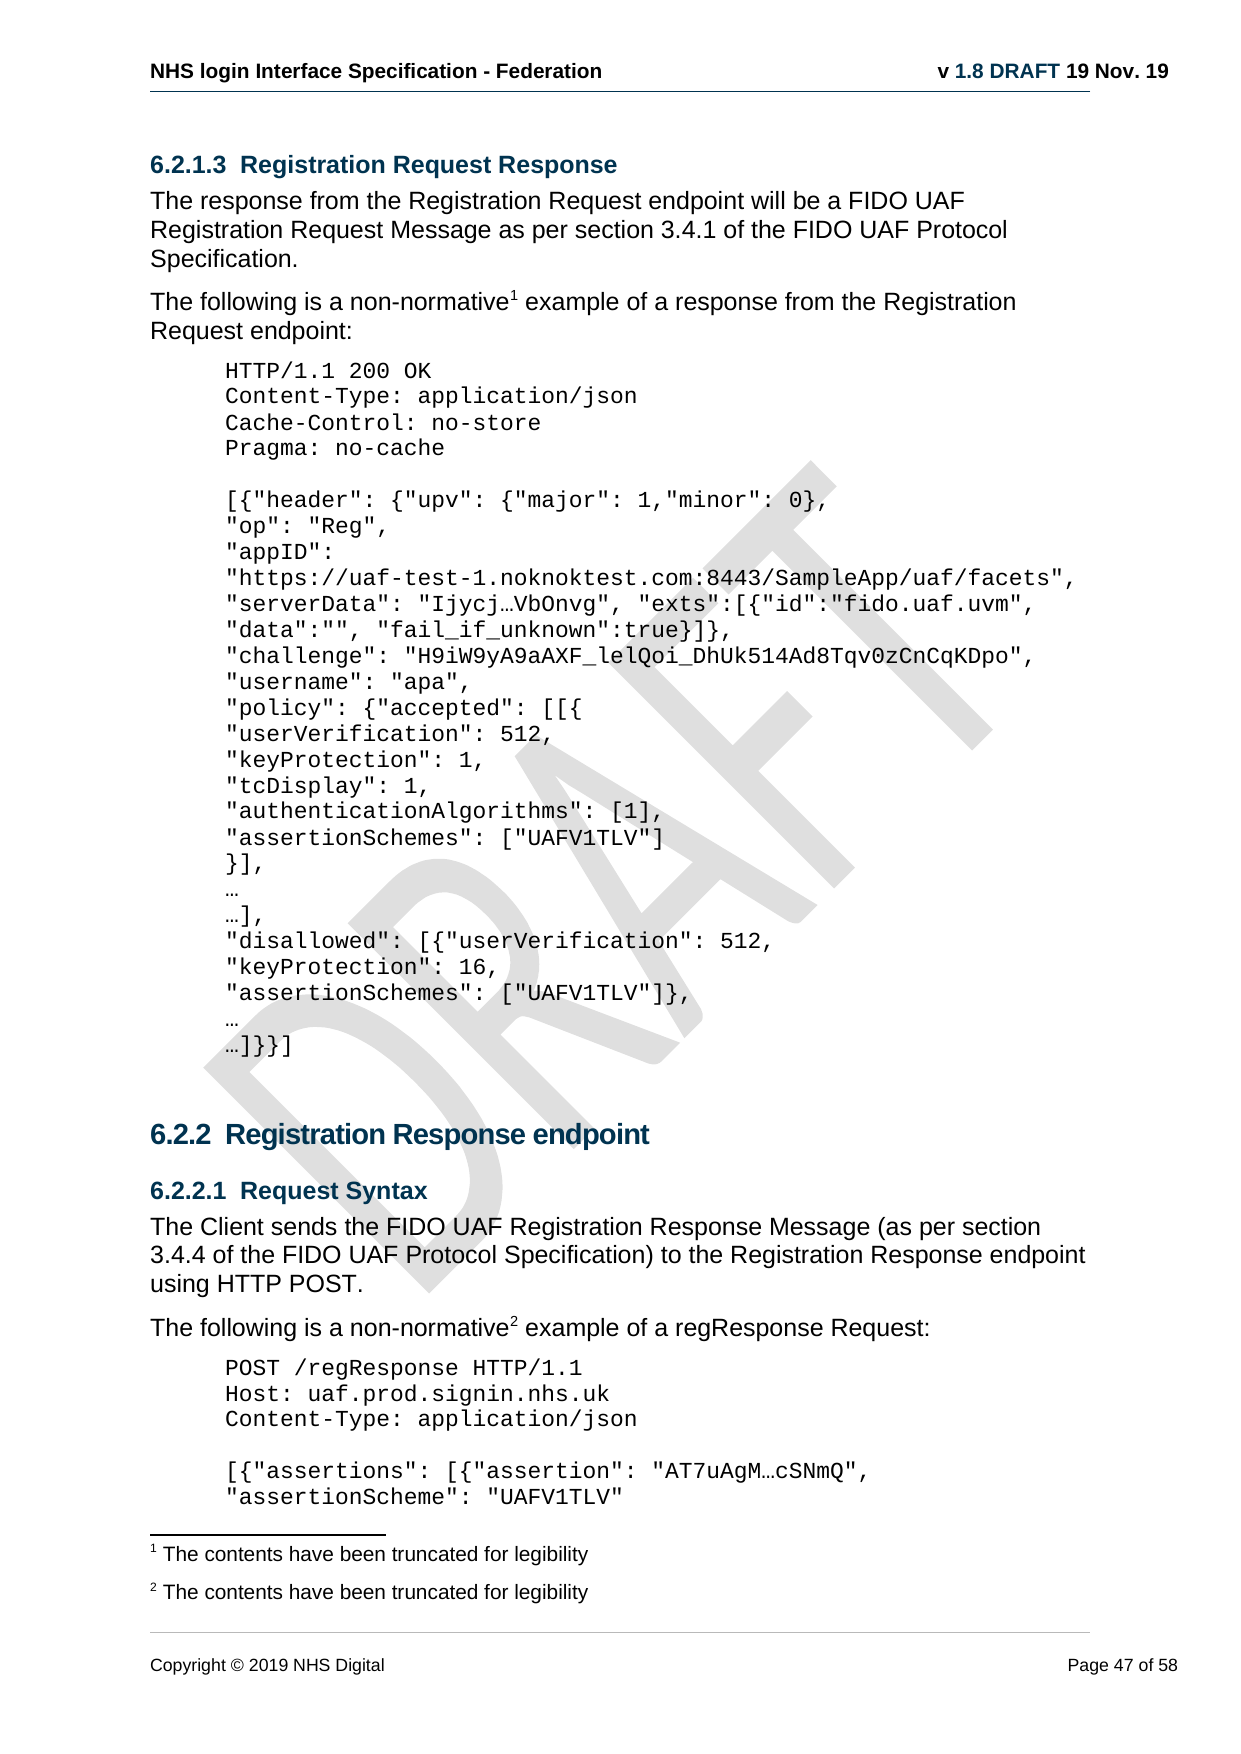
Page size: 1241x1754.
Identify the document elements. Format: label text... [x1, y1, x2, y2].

text … [225, 1007, 1090, 1033]
text The Client sends the FIDO UAF Registration Response Message (as per section 3.4.4 of the FIDO UAF Protocol Specification) to the Registration Response endpoint using HTTP POST. [150, 1212, 1090, 1298]
text "assertionSchemes": ["UAFV1TLV"] [225, 826, 1090, 852]
subtitle Request Syntax [150, 1176, 1090, 1204]
text … [225, 878, 1090, 904]
text HTTP/1.1 200 OK [225, 359, 1090, 385]
text "op": "Reg", [225, 514, 1090, 541]
text "authenticationAlgorithms": [1], [225, 800, 1090, 826]
text …], [225, 904, 1090, 929]
text …]}}] [225, 1033, 1090, 1059]
text Host: uaf.prod.signin.nhs.uk [225, 1382, 1090, 1408]
text The following is a non-normative example of a regResponse Request: [150, 1313, 1090, 1341]
text Pragma: no-cache [225, 437, 1090, 463]
text The following is a non-normative example of a response from the Registration Request endpoint: [150, 287, 1090, 344]
text "assertionSchemes": ["UAFV1TLV"]}, [225, 981, 1090, 1007]
text "assertionScheme": "UAFV1TLV" [225, 1486, 1090, 1512]
text }], [225, 852, 1090, 878]
text "serverData": "Ijycj…VbOnvg", "exts":[{"id":"fido.uaf.uvm", "data":"", "fail_if_unknown":true}]}, [225, 592, 1090, 644]
text "challenge": "H9iW9yA9aAXF_lelQoi_DhUk514Ad8Tqv0zCnCqKDpo", [225, 644, 1090, 670]
text "username": "apa", [225, 670, 1090, 696]
text [{"assertions": [{"assertion": "AT7uAgM…cSNmQ", [225, 1460, 1090, 1486]
text "disallowed": [{"userVerification": 512, [225, 929, 1090, 956]
text The response from the Registration Request endpoint will be a FIDO UAF Registration Request Message as per section 3.4.1 of the FIDO UAF Protocol Specification. [150, 186, 1090, 272]
text "policy": {"accepted": [[{ [225, 696, 1090, 722]
text "appID": "https://uaf-test-1.noknoktest.com:8443/SampleApp/uaf/facets", [225, 541, 1090, 592]
text POST /regResponse HTTP/1.1 [225, 1356, 1090, 1382]
text "keyProtection": 16, [225, 956, 1090, 981]
text Cache-Control: no-store [225, 411, 1090, 437]
subtitle Registration Response endpoint [150, 1117, 1090, 1151]
subtitle Registration Request Response [150, 150, 1090, 179]
text "tcDisplay": 1, [225, 774, 1090, 800]
text [{"header": {"upv": {"major": 1,"minor": 0}, [225, 489, 1090, 514]
text "userVerification": 512, [225, 722, 1090, 748]
text Content-Type: application/json [225, 1408, 1090, 1434]
text Content-Type: application/json [225, 385, 1090, 411]
text "keyProtection": 1, [225, 748, 1090, 774]
